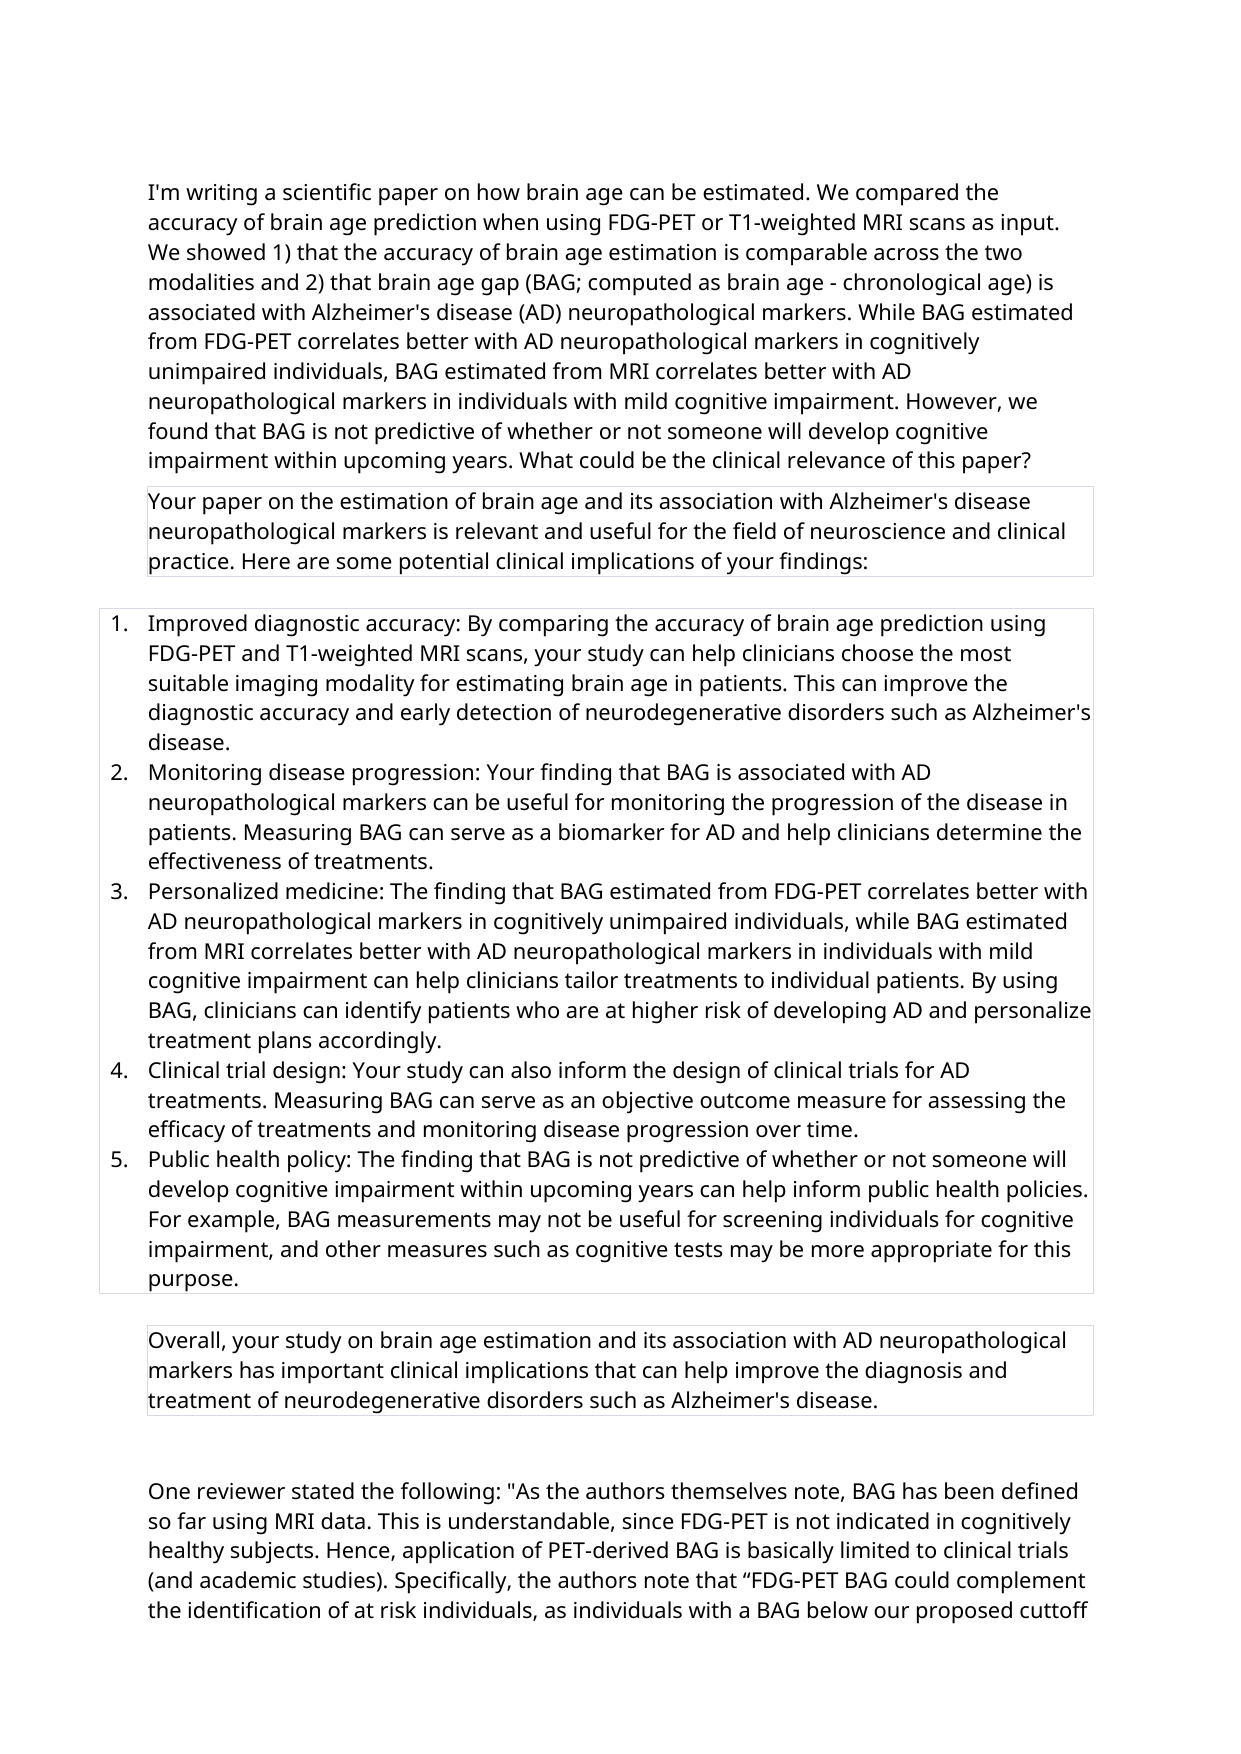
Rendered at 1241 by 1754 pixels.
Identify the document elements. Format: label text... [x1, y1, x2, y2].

text I'm writing a scientific paper on how brain age can be estimated. We compared the accuracy of brain age prediction when using FDG-PET or T1-weighted MRI scans as input. We showed 1) that the accuracy of brain age estimation is comparable across the two modalities and 2) that brain age gap (BAG; computed as brain age - chronological age) is associated with Alzheimer's disease (AD) neuropathological markers. While BAG estimated from FDG-PET correlates better with AD neuropathological markers in cognitively unimpaired individuals, BAG estimated from MRI correlates better with AD neuropathological markers in individuals with mild cognitive impairment. However, we found that BAG is not predictive of whether or not someone will develop cognitive impairment within upcoming years. What could be the clinical relevance of this paper? [148, 148, 1093, 475]
text Overall, your study on brain age estimation and its association with AD neuropathological markers has important clinical implications that can help improve the diagnosis and treatment of neurodegenerative disorders such as Alzheimer's disease. [148, 1326, 1093, 1415]
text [148, 1476, 1093, 1625]
list Personalized medicine: The finding that BAG estimated from FDG-PET correlates better with AD neuropathological markers in cognitively unimpaired individuals, while BAG estimated from MRI correlates better with AD neuropathological markers in individuals with mild cognitive impairment can help clinicians tailor treatments to individual patients. By using BAG, clinicians can identify patients who are at higher risk of developing AD and personalize treatment plans accordingly. [100, 876, 1093, 1054]
list Monitoring disease progression: Your finding that BAG is associated with AD neuropathological markers can be useful for monitoring the progression of the disease in patients. Measuring BAG can serve as a biomarker for AD and help clinicians determine the effectiveness of treatments. [100, 756, 1093, 876]
list Improved diagnostic accuracy: By comparing the accuracy of brain age prediction using FDG-PET and T1-weighted MRI scans, your study can help clinicians choose the most suitable imaging modality for estimating brain age in patients. This can improve the diagnostic accuracy and early detection of neurodegenerative disorders such as Alzheimer's disease. [100, 609, 1093, 756]
text Your paper on the estimation of brain age and its association with Alzheimer's disease neuropathological markers is relevant and useful for the field of neuroscience and clinical practice. Here are some potential clinical implications of your findings: [148, 487, 1093, 576]
list Clinical trial design: Your study can also inform the design of clinical trials for AD treatments. Measuring BAG can serve as an objective outcome measure for assessing the efficacy of treatments and monitoring disease progression over time. [100, 1054, 1093, 1144]
list Public health policy: The finding that BAG is not predictive of whether or not someone will develop cognitive impairment within upcoming years can help inform public health policies. For example, BAG measurements may not be useful for screening individuals for cognitive impairment, and other measures such as cognitive tests may be more appropriate for this purpose. [100, 1144, 1093, 1293]
